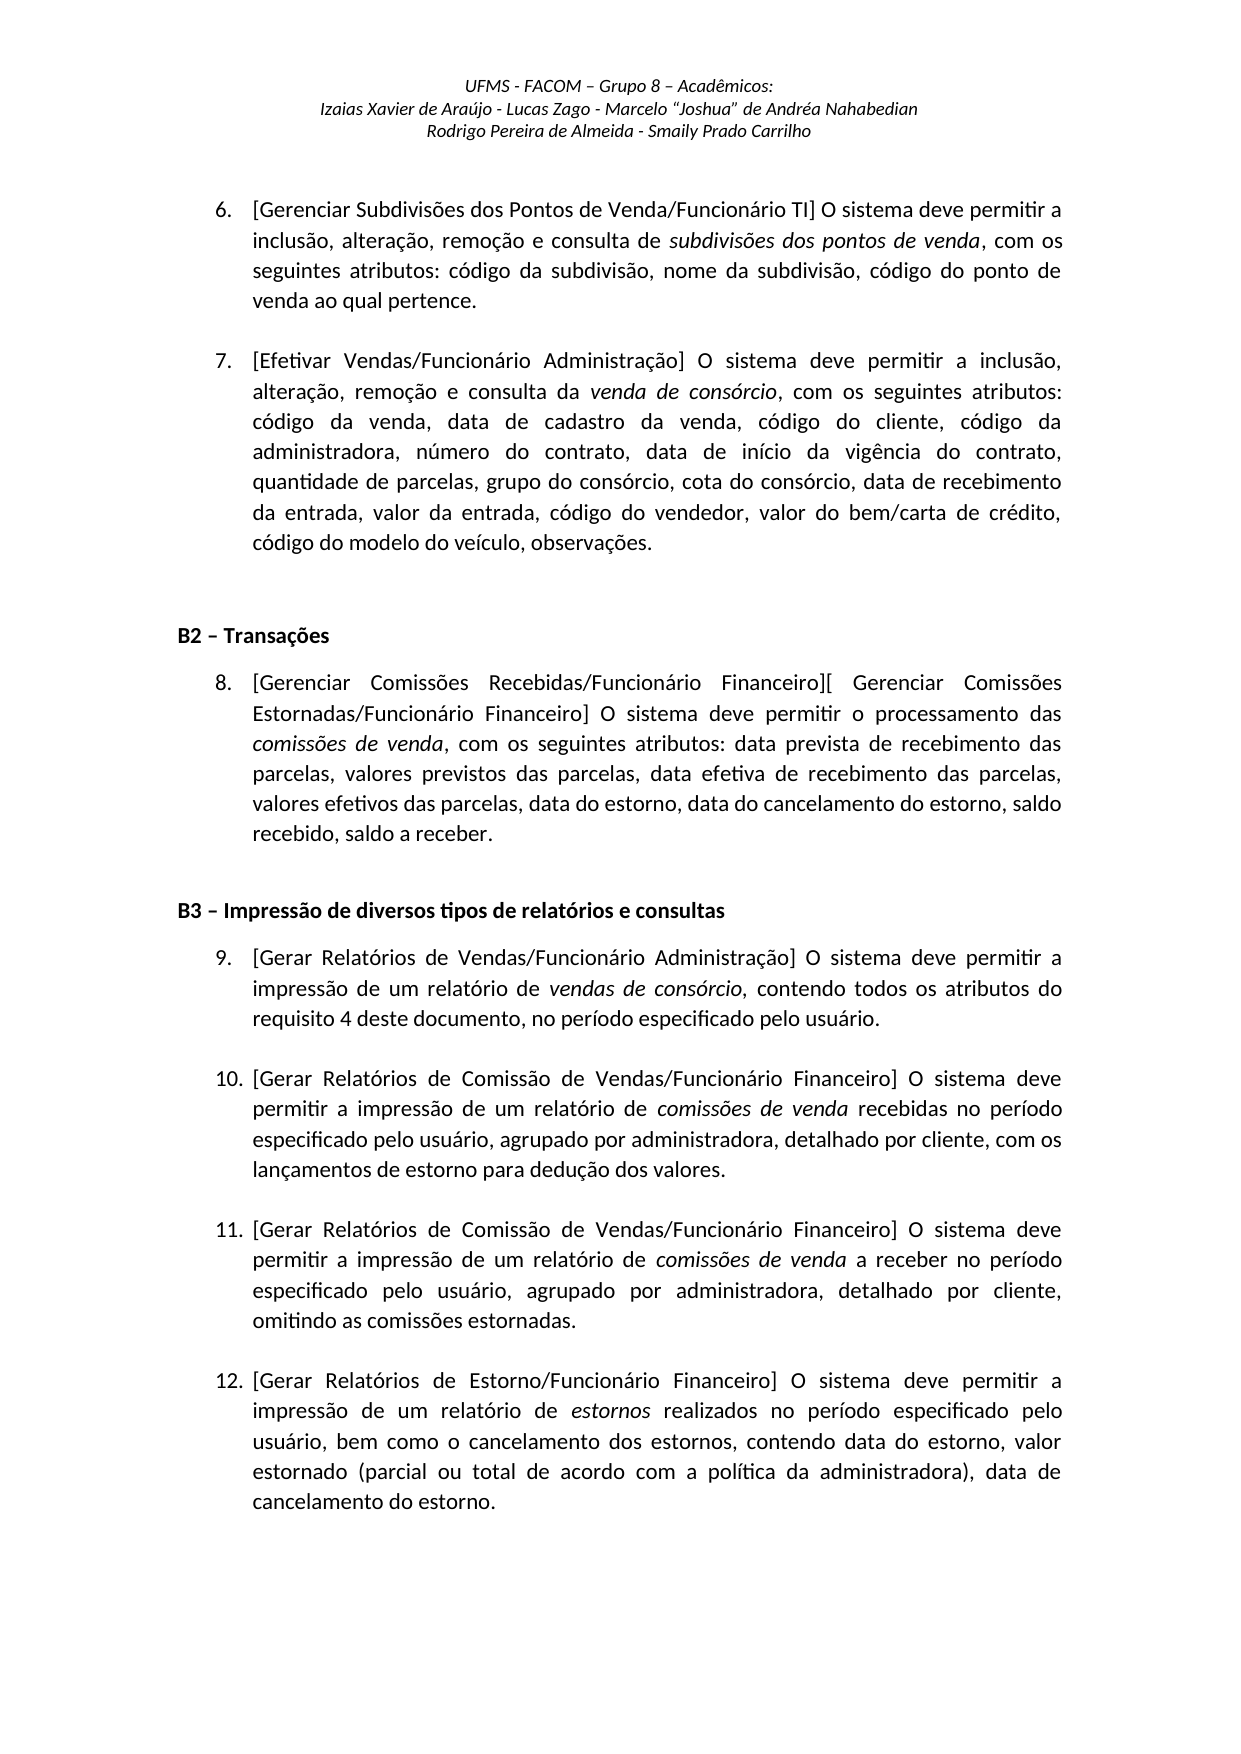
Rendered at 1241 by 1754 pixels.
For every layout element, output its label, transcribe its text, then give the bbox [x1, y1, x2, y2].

text B2 – Transações [177, 622, 1063, 650]
list [Gerenciar Subdivisões dos Pontos de Venda/Funcionário TI] O sistema deve permitir a inclusão, alteração, remoção e consulta de subdivisões dos pontos de venda, com os seguintes atributos: código da subdivisão, nome da subdivisão, código do ponto de venda ao qual pertence. [215, 196, 1063, 314]
list [Gerenciar Comissões Recebidas/Funcionário Financeiro][ Gerenciar Comissões Estornadas/Funcionário Financeiro] O sistema deve permitir o processamento das comissões de venda, com os seguintes atributos: data prevista de recebimento das parcelas, valores previstos das parcelas, data efetiva de recebimento das parcelas, valores efetivos das parcelas, data do estorno, data do cancelamento do estorno, saldo recebido, saldo a receber. [215, 668, 1063, 848]
list [Gerar Relatórios de Comissão de Vendas/Funcionário Financeiro] O sistema deve permitir a impressão de um relatório de comissões de venda a receber no período especificado pelo usuário, agrupado por administradora, detalhado por cliente, omitindo as comissões estornadas. [215, 1215, 1063, 1334]
list [Gerar Relatórios de Comissão de Vendas/Funcionário Financeiro] O sistema deve permitir a impressão de um relatório de comissões de venda recebidas no período especificado pelo usuário, agrupado por administradora, detalhado por cliente, com os lançamentos de estorno para dedução dos valores. [215, 1064, 1063, 1183]
list [Gerar Relatórios de Estorno/Funcionário Financeiro] O sistema deve permitir a impressão de um relatório de estornos realizados no período especificado pelo usuário, bem como o cancelamento dos estornos, contendo data do estorno, valor estornado (parcial ou total de acordo com a política da administradora), data de cancelamento do estorno. [215, 1366, 1063, 1515]
list [Efetivar Vendas/Funcionário Administração] O sistema deve permitir a inclusão, alteração, remoção e consulta da venda de consórcio, com os seguintes atributos: código da venda, data de cadastro da venda, código do cliente, código da administradora, número do contrato, data de início da vigência do contrato, quantidade de parcelas, grupo do consórcio, cota do consórcio, data de recebimento da entrada, valor da entrada, código do vendedor, valor do bem/carta de crédito, código do modelo do veículo, observações. [215, 347, 1063, 556]
list [Gerar Relatórios de Vendas/Funcionário Administração] O sistema deve permitir a impressão de um relatório de vendas de consórcio, contendo todos os atributos do requisito 4 deste documento, no período especificado pelo usuário. [215, 943, 1063, 1032]
text B3 – Impressão de diversos tipos de relatórios e consultas [177, 897, 1063, 925]
